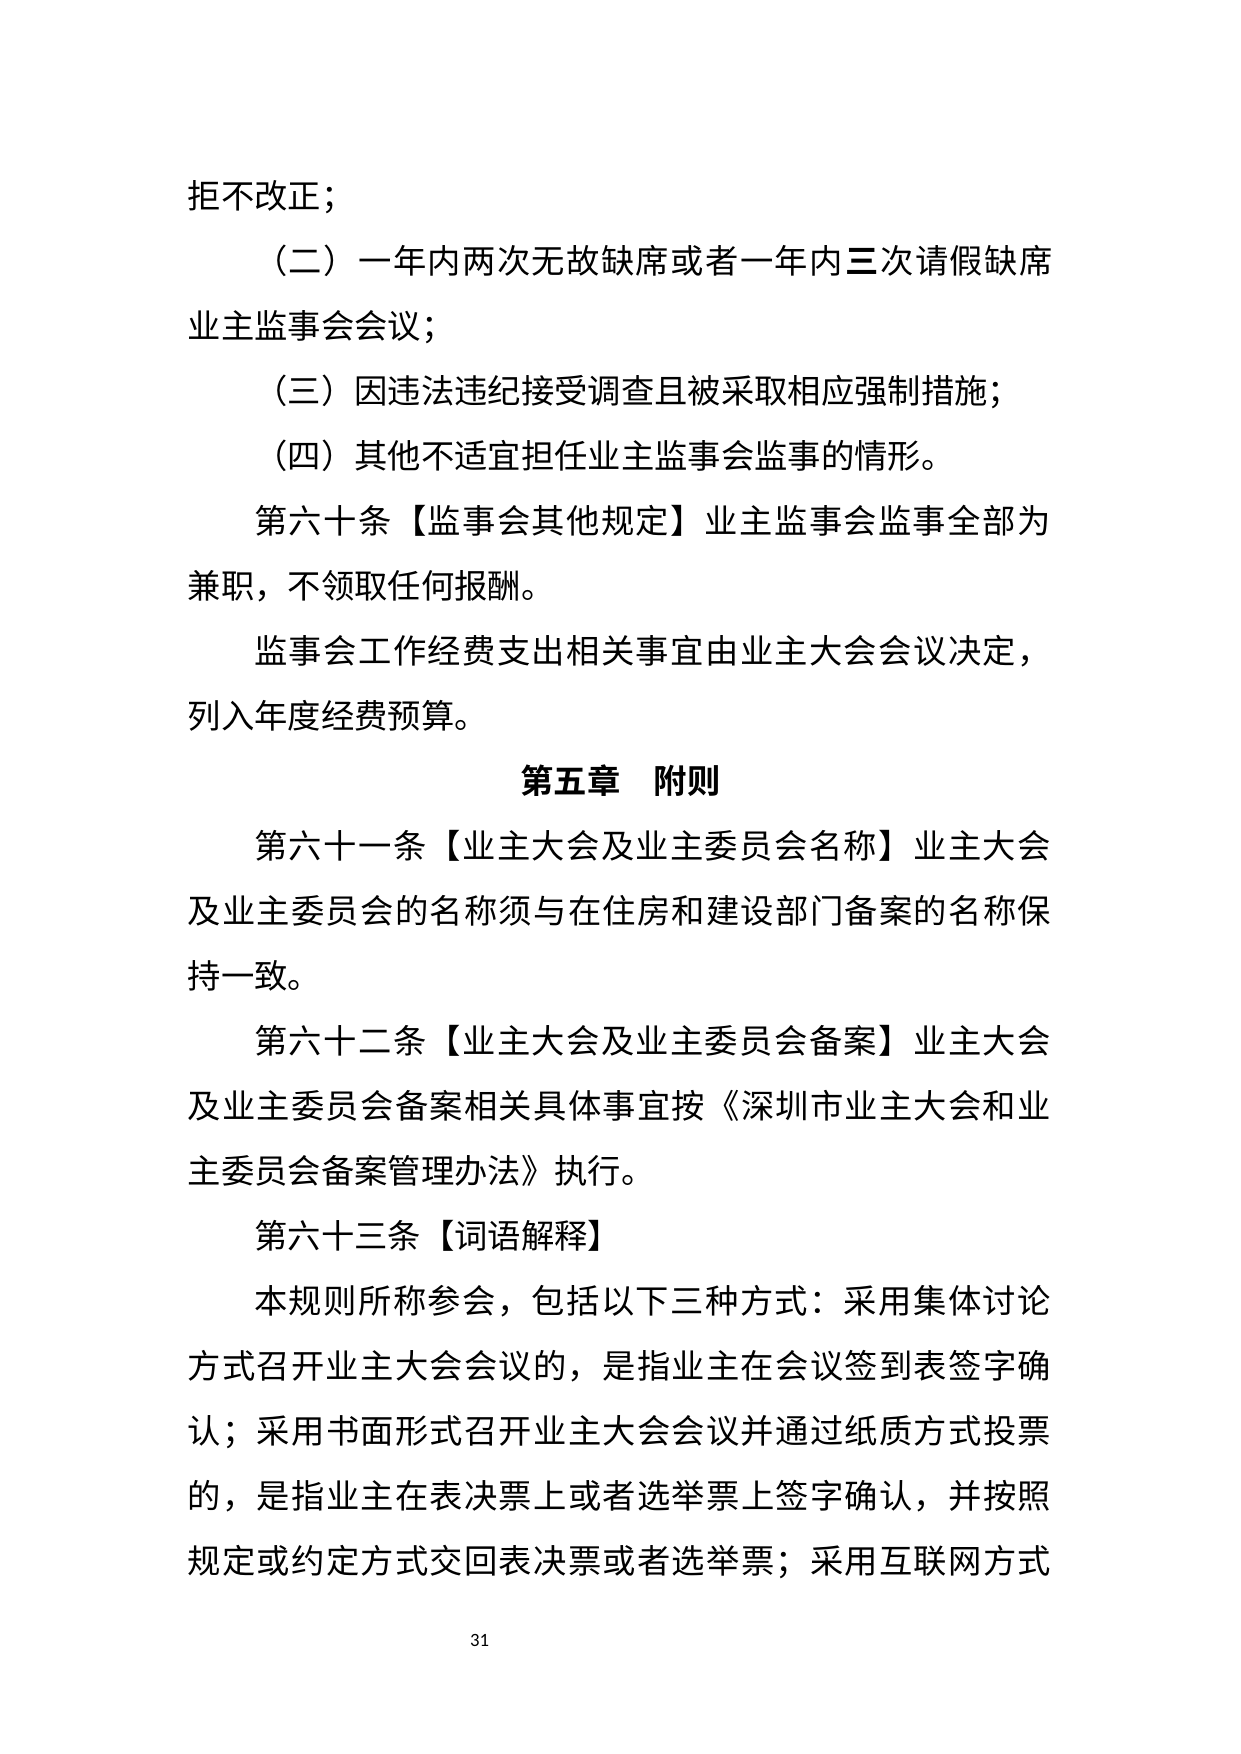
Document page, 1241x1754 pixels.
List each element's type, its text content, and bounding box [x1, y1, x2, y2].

text 监事会工作经费支出相关事宜由业主大会会议决定，列入年度经费预算。 [187, 617, 1053, 747]
text 第六十三条【词语解释】 [187, 1202, 1053, 1267]
text 第五章 附则 [187, 747, 1053, 812]
text 第六十条【监事会其他规定】业主监事会监事全部为兼职，不领取任何报酬。 [187, 487, 1053, 617]
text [187, 162, 1053, 227]
text 第六十二条【业主大会及业主委员会备案】业主大会及业主委员会备案相关具体事宜按《深圳市业主大会和业主委员会备案管理办法》执行。 [187, 1007, 1053, 1202]
text （四）其他不适宜担任业主监事会监事的情形。 [187, 422, 1053, 487]
text 第六十一条【业主大会及业主委员会名称】业主大会及业主委员会的名称须与在住房和建设部门备案的名称保持一致。 [187, 812, 1053, 1007]
text （二）一年内两次无故缺席或者一年内三次请假缺席业主监事会会议； [187, 227, 1053, 357]
text （三）因违法违纪接受调查且被采取相应强制措施； [187, 357, 1053, 422]
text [187, 1267, 1053, 1592]
